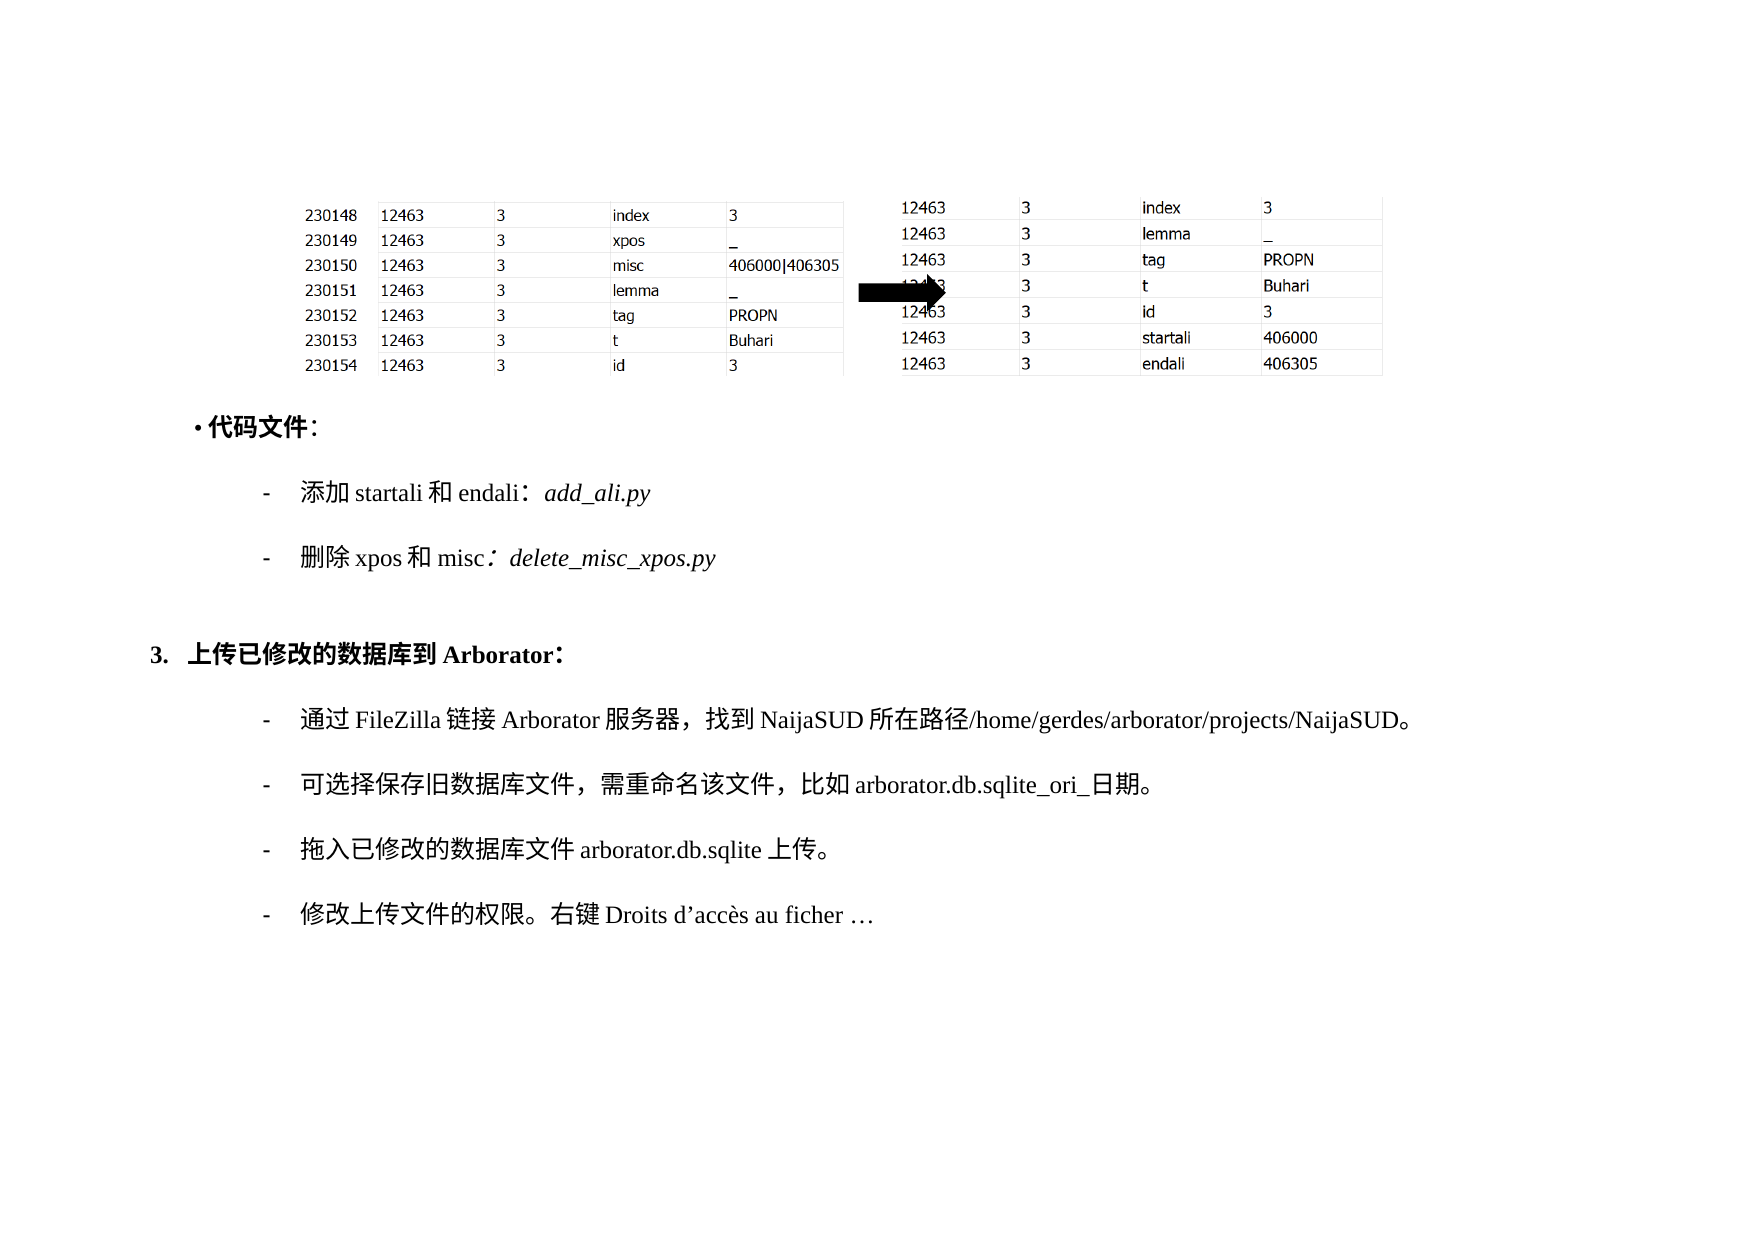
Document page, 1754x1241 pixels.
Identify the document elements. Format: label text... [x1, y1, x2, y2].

list 上传已修改的数据库到Arborator： [150, 620, 1604, 685]
picture [902, 197, 1384, 376]
list 修改上传文件的权限。右键Droits d’accès au ficher … [262, 880, 1604, 945]
list 可选择保存旧数据库文件，需重命名该文件，比如arborator.db.sqlite_ori_日期。 [262, 750, 1604, 815]
list 通过FileZilla链接Arborator服务器，找到NaijaSUD所在路径/home/gerdes/arborator/projects/NaijaSUD。 [262, 685, 1604, 750]
text • 代码文件： [150, 393, 1604, 458]
picture [300, 201, 846, 376]
list 删除xpos和misc：delete_misc_xpos.py [262, 523, 1604, 588]
list 添加startali和endali：add_ali.py [262, 458, 1604, 523]
list 拖入已修改的数据库文件arborator.db.sqlite上传。 [262, 815, 1604, 880]
